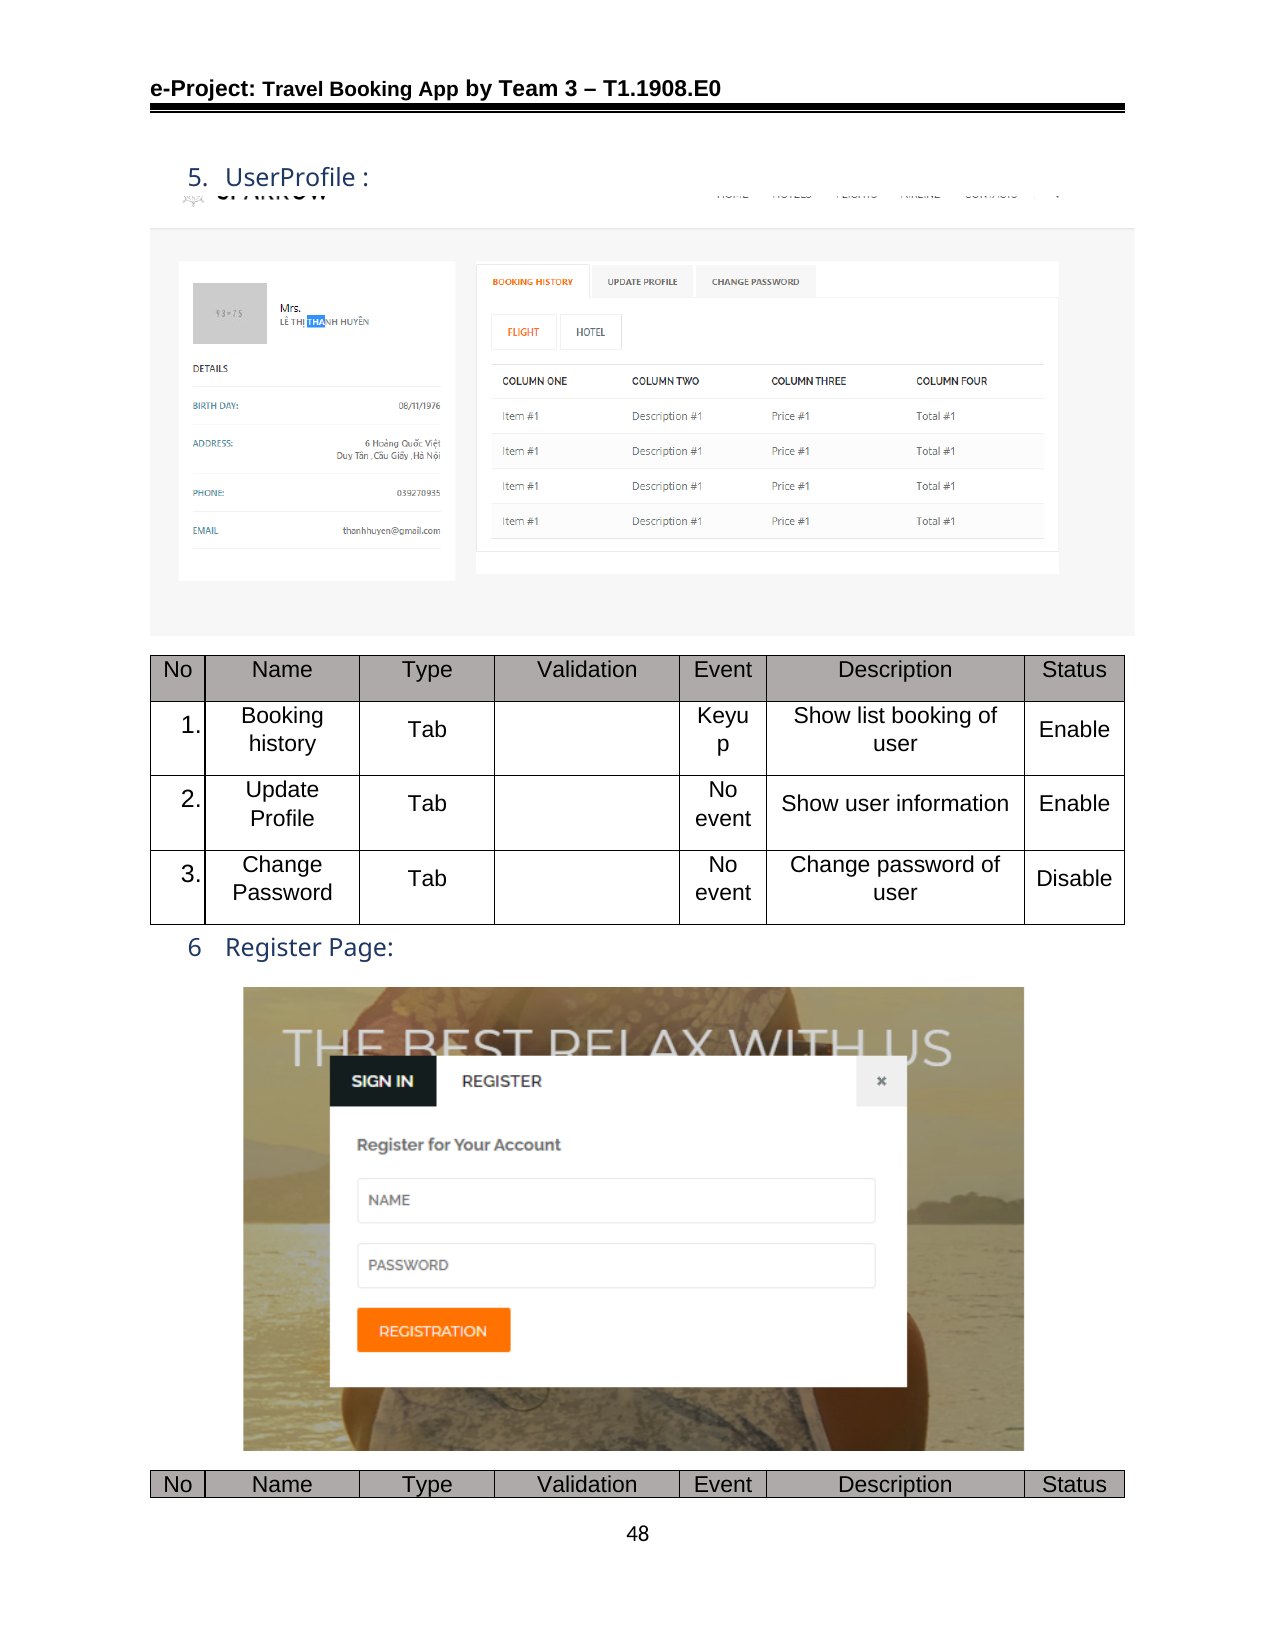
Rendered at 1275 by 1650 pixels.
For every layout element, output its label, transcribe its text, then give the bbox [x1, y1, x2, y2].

table_cell Keyup [680, 702, 766, 775]
table_cell No event [680, 776, 766, 850]
table_cell [495, 702, 679, 775]
table_header No [151, 656, 204, 701]
table_header Description [767, 656, 1024, 701]
picture [243, 987, 1032, 1451]
table_header Name [206, 1471, 359, 1497]
table_header Type [360, 1471, 494, 1497]
table_cell [495, 776, 679, 850]
table_header Event [680, 1471, 766, 1497]
table_cell Change Password [206, 851, 359, 924]
table_cell [151, 851, 204, 924]
table_cell Update Profile [206, 776, 359, 850]
table_cell No event [680, 851, 766, 924]
table_cell Show list booking of user [767, 702, 1024, 775]
table_header Event [680, 656, 766, 701]
table_cell [151, 776, 204, 850]
table_cell [495, 851, 679, 924]
table_header Status [1025, 1471, 1124, 1497]
table_cell Tab [360, 776, 494, 850]
table_cell Tab [360, 702, 494, 775]
table_header No [151, 1471, 204, 1497]
subtitle Register Page: [187, 929, 1125, 964]
table_header Name [206, 656, 359, 701]
subtitle UserProfile : [187, 159, 1125, 194]
picture [150, 196, 1135, 636]
table_header Validation [495, 656, 679, 701]
table_cell [151, 702, 204, 775]
table_cell Booking history [206, 702, 359, 775]
table_cell Enable [1025, 776, 1124, 850]
table_header Description [767, 1471, 1024, 1497]
table_header Status [1025, 656, 1124, 701]
table_cell Disable [1025, 851, 1124, 924]
table_header Validation [495, 1471, 679, 1497]
table_cell Change password of user [767, 851, 1024, 924]
table_cell Show user information [767, 776, 1024, 850]
table_header Type [360, 656, 494, 701]
table_cell Enable [1025, 702, 1124, 775]
table_cell Tab [360, 851, 494, 924]
